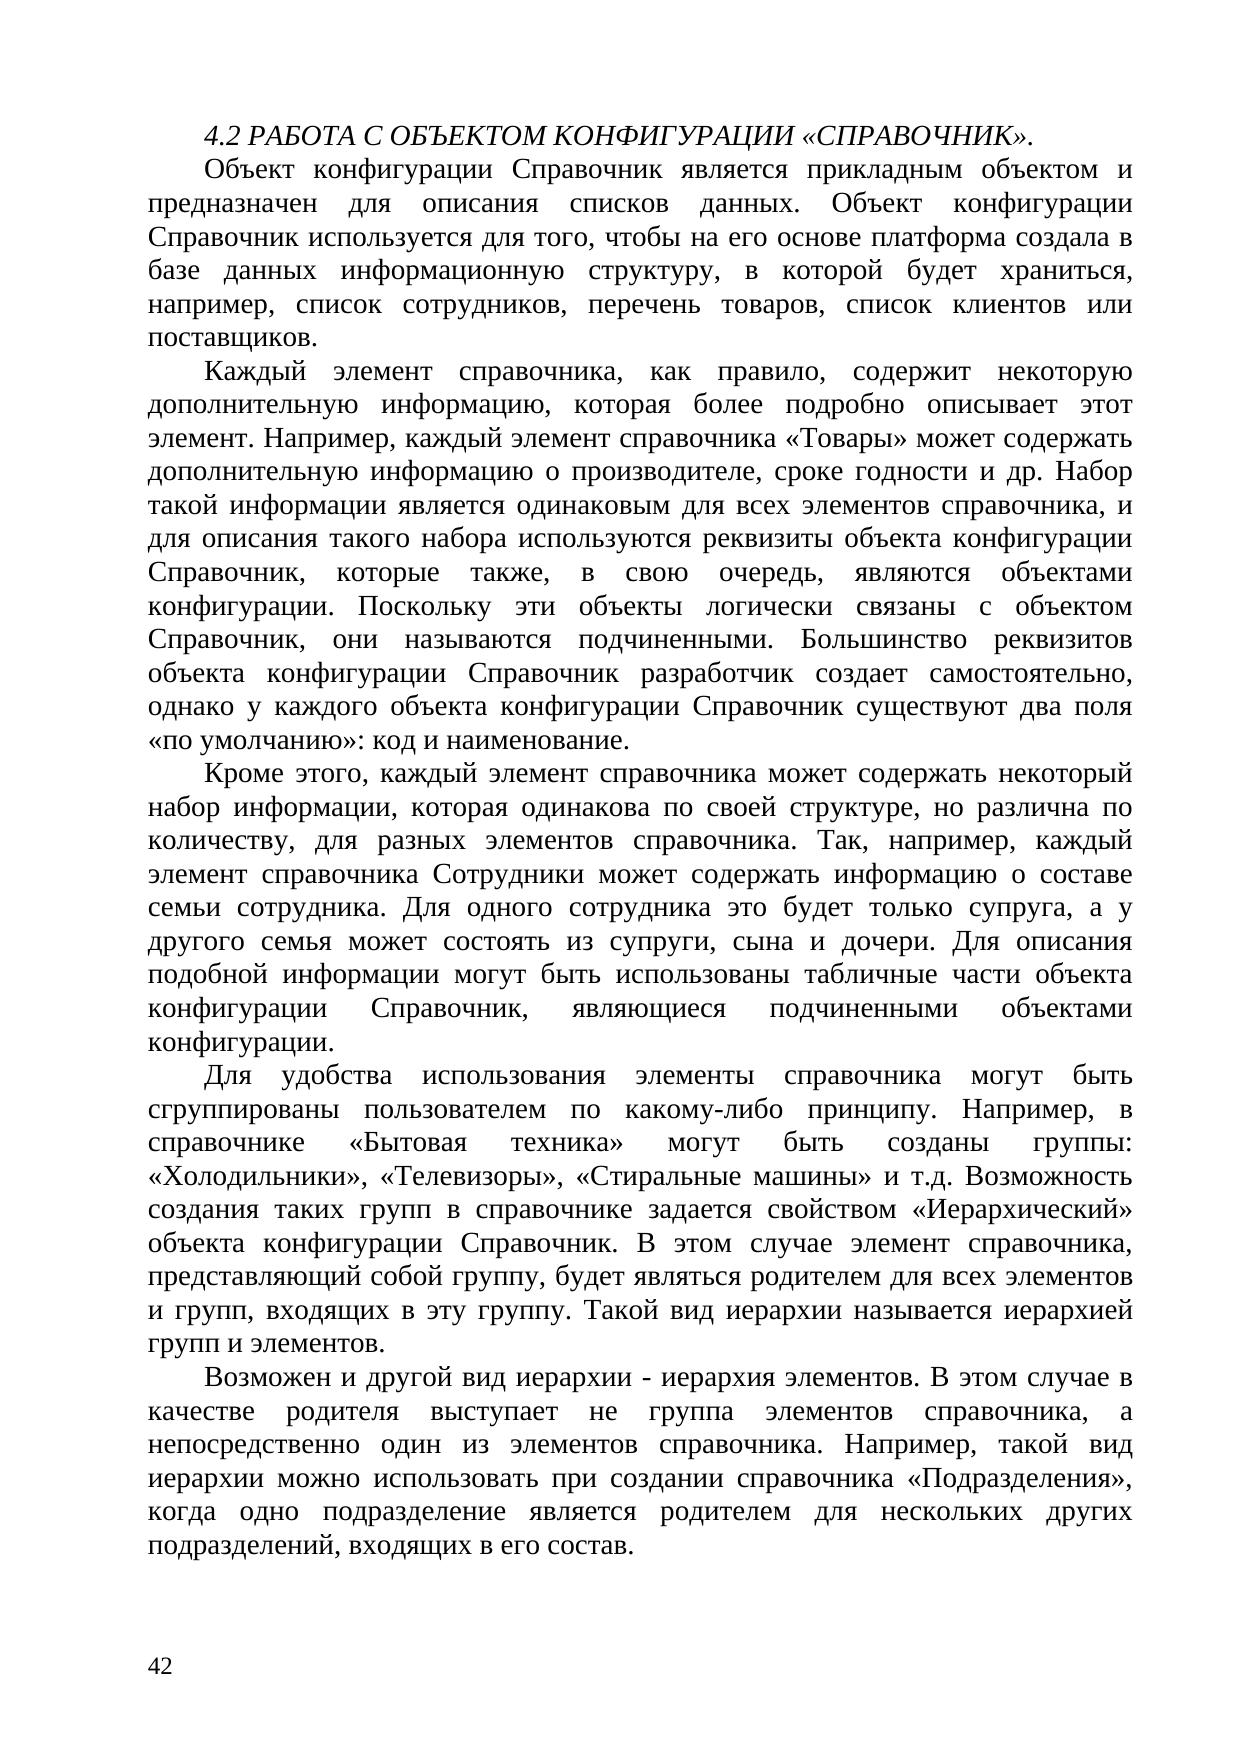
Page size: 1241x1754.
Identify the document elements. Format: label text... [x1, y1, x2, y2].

text Кроме этого, каждый элемент справочника может содержать некоторый набор информации, которая одинакова по своей структуре, но различна по количеству, для разных элементов справочника. Так, например, каждый элемент справочника Сотрудники может содержать информацию о составе семьи сотрудника. Для одного сотрудника это будет только супруга, а у другого семья может состоять из супруги, сына и дочери. Для описания подобной информации могут быть использованы табличные части объекта конфигурации Справочник, являющиеся подчиненными объектами конфигурации. [148, 755, 1134, 1057]
text Объект конфигурации Справочник является прикладным объектом и предназначен для описания списков данных. Объект конфигурации Справочник используется для того, чтобы на его основе платформа создала в базе данных информационную структуру, в которой будет храниться, например, список сотрудников, перечень товаров, список клиентов или поставщиков. [148, 152, 1134, 353]
text 4.2 Работа с объектом конфигурации «Справочник». [148, 118, 1134, 152]
text Каждый элемент справочника, как правило, содержит некоторую дополнительную информацию, которая более подробно описывает этот элемент. Например, каждый элемент справочника «Товары» может содержать дополнительную информацию о производителе, сроке годности и др. Набор такой информации является одинаковым для всех элементов справочника, и для описания такого набора используются реквизиты объекта конфигурации Справочник, которые также, в свою очередь, являются объектами конфигурации. Поскольку эти объекты логически связаны с объектом Справочник, они называются подчиненными. Большинство реквизитов объекта конфигурации Справочник разработчик создает самостоятельно, однако у каждого объекта конфигурации Справочник существуют два поля «по умолчанию»: код и наименование. [148, 353, 1134, 755]
text Для удобства использования элементы справочника могут быть сгруппированы пользователем по какому-либо принципу. Например, в справочнике «Бытовая техника» могут быть созданы группы: «Холодильники», «Телевизоры», «Стиральные машины» и т.д. Возможность создания таких групп в справочнике задается свойством «Иерархический» объекта конфигурации Справочник. В этом случае элемент справочника, представляющий собой группу, будет являться родителем для всех элементов и групп, входящих в эту группу. Такой вид иерархии называется иерархией групп и элементов. [148, 1057, 1134, 1359]
text Возможен и другой вид иерархии - иерархия элементов. В этом случае в качестве родителя выступает не группа элементов справочника, а непосредственно один из элементов справочника. Например, такой вид иерархии можно использовать при создании справочника «Подразделения», когда одно подразделение является родителем для нескольких других подразделений, входящих в его состав. [148, 1359, 1134, 1560]
